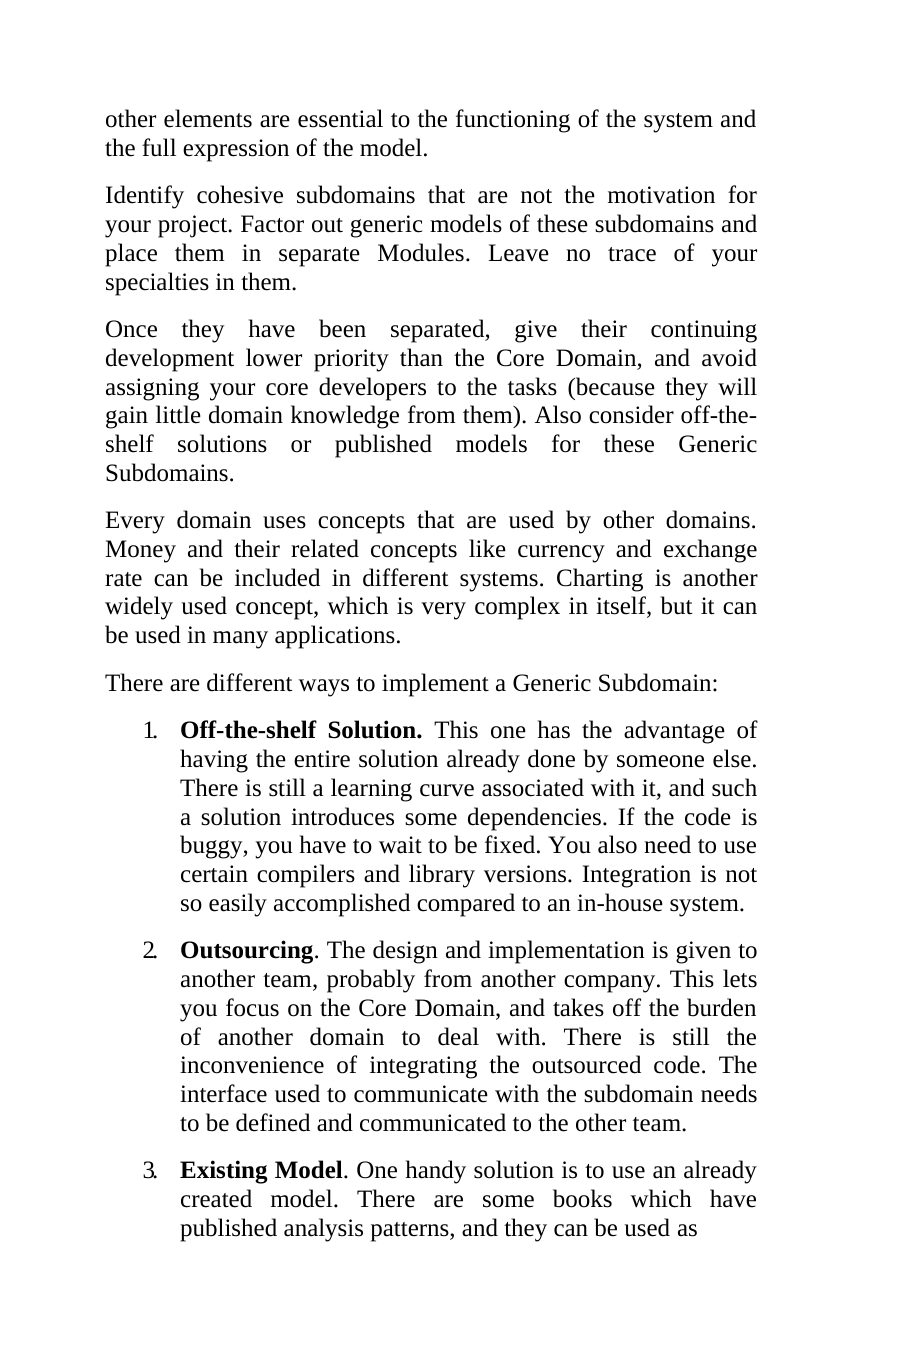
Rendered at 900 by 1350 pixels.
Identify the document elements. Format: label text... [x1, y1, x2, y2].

text There are different ways to implement a Generic Subdomain: [105, 668, 831, 697]
list Existing Model. One handy solution is to use an already created model. There are some books which have published analysis patterns, and they can be used as [142, 1155, 758, 1242]
list Off-the-shelf Solution. This one has the advantage of having the entire solution already done by someone else. There is still a learning curve associated with it, and such a solution introduces some dependencies. If the code is buggy, you have to wait to be fixed. You also need to use certain compilers and library versions. Integration is not so easily accomplished compared to an in-house system. [142, 715, 758, 917]
text other elements are essential to the functioning of the system and the full expression of the model. [105, 104, 757, 162]
text Every domain uses concepts that are used by other domains. Money and their related concepts like currency and exchange rate can be included in different systems. Charting is another widely used concept, which is very complex in itself, but it can be used in many applications. [105, 505, 758, 649]
text Identify cohesive subdomains that are not the motivation for your project. Factor out generic models of these subdomains and place them in separate Modules. Leave no trace of your specialties in them. [105, 180, 758, 295]
text Once they have been separated, give their continuing development lower priority than the Core Domain, and avoid assigning your core developers to the tasks (because they will gain little domain knowledge from them). Also consider off-the- shelf solutions or published models for these Generic Subdomains. [105, 314, 758, 487]
list Outsourcing. The design and implementation is given to another team, probably from another company. This lets you focus on the Core Domain, and takes off the burden of another domain to deal with. There is still the inconvenience of integrating the outsourced code. The interface used to communicate with the subdomain needs to be defined and communicated to the other team. [142, 935, 758, 1137]
